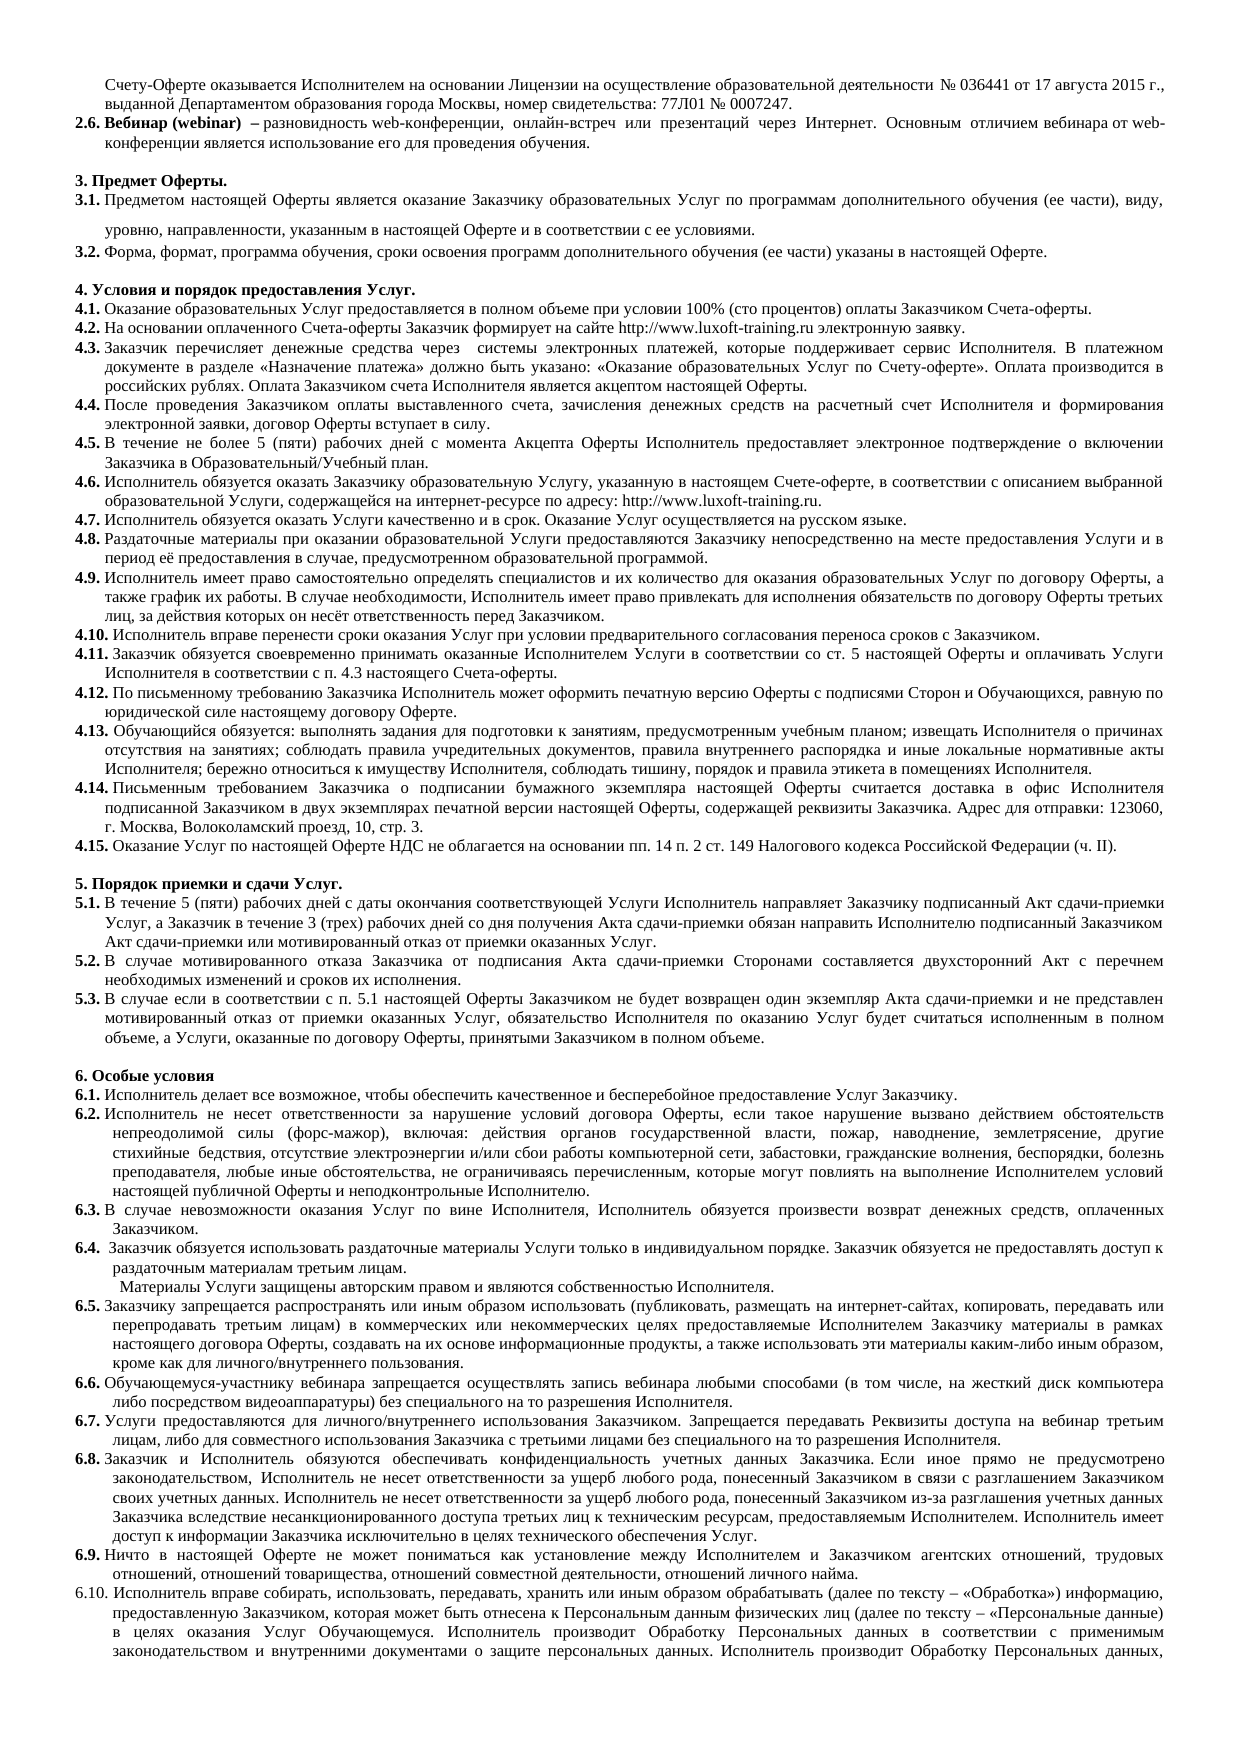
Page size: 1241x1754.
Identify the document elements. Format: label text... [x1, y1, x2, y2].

text 4.11. Заказчик обязуется своевременно принимать оказанные Исполнителем Услуги в соответствии со ст. 5 настоящей Оферты и оплачивать Услуги Исполнителя в соответствии с п. 4.3 настоящего Счета-оферты. [75, 644, 1165, 682]
text 4.5. В течение не более 5 (пяти) рабочих дней с момента Акцепта Оферты Исполнитель предоставляет электронное подтверждение о включении Заказчика в Образовательный/Учебный план. [75, 433, 1165, 472]
text 4.10. Исполнитель вправе перенести сроки оказания Услуг при условии предварительного согласования переноса сроков с Заказчиком. [75, 625, 1165, 644]
text 6.2. Исполнитель не несет ответственности за нарушение условий договора Оферты, если такое нарушение вызвано действием обстоятельств непреодолимой силы (форс-мажор), включая: действия органов государственной власти, пожар, наводнение, землетрясение, другие стихийные бедствия, отсутствие электроэнергии и/или сбои работы компьютерной сети, забастовки, гражданские волнения, беспорядки, болезнь преподавателя, любые иные обстоятельства, не ограничиваясь перечисленным, которые могут повлиять на выполнение Исполнителем условий настоящей публичной Оферты и неподконтрольные Исполнителю. [75, 1104, 1165, 1200]
text 5.1. В течение 5 (пяти) рабочих дней с даты окончания соответствующей Услуги Исполнитель направляет Заказчику подписанный Акт сдачи-приемки Услуг, а Заказчик в течение 3 (трех) рабочих дней со дня получения Акта сдачи-приемки обязан направить Исполнителю подписанный Заказчиком Акт сдачи-приемки или мотивированный отказ от приемки оказанных Услуг. [75, 893, 1165, 951]
text 3.1. Предметом настоящей Оферты является оказание Заказчику образовательных Услуг по программам дополнительного обучения (ее части), виду, уровню, направленности, указанным в настоящей Оферте и в соответствии с ее условиями. [75, 190, 1165, 242]
text 6.3. В случае невозможности оказания Услуг по вине Исполнителя, Исполнитель обязуется произвести возврат денежных средств, оплаченных Заказчиком. [75, 1200, 1165, 1238]
text 4. Условия и порядок предоставления Услуг. [75, 280, 1165, 299]
text 4.1. Оказание образовательных Услуг предоставляется в полном объеме при условии 100% (сто процентов) оплаты Заказчиком Счета-оферты. [75, 299, 1165, 318]
text 6.5. Заказчику запрещается распространять или иным образом использовать (публиковать, размещать на интернет-сайтах, копировать, передавать или перепродавать третьим лицам) в коммерческих или некоммерческих целях предоставляемые Исполнителем Заказчику материалы в рамках настоящего договора Оферты, создавать на их основе информационные продукты, а также использовать эти материалы каким-либо иным образом, кроме как для личного/внутреннего пользования. [75, 1296, 1165, 1372]
text 4.2. На основании оплаченного Счета-оферты Заказчик формирует на сайте http://www.luxoft-training.ru электронную заявку. [75, 318, 1165, 337]
text 4.9. Исполнитель имеет право самостоятельно определять специалистов и их количество для оказания образовательных Услуг по договору Оферты, а также график их работы. В случае необходимости, Исполнитель имеет право привлекать для исполнения обязательств по договору Оферты третьих лиц, за действия которых он несёт ответственность перед Заказчиком. [75, 567, 1165, 625]
text 2.6. Вебинар (webinar) – разновидность web-конференции, онлайн-встреч или презентаций через Интернет. Основным отличием вебинара от web-конференции является использование его для проведения обучения. [75, 113, 1165, 152]
text 5.2. В случае мотивированного отказа Заказчика от подписания Акта сдачи-приемки Сторонами составляется двухсторонний Акт с перечнем необходимых изменений и сроков их исполнения. [75, 951, 1165, 989]
text 4.12. По письменному требованию Заказчика Исполнитель может оформить печатную версию Оферты с подписями Сторон и Обучающихся, равную по юридической силе настоящему договору Оферте. [75, 682, 1165, 721]
text 6. Особые условия [75, 1066, 1165, 1085]
text 6.4. Заказчик обязуется использовать раздаточные материалы Услуги только в индивидуальном порядке. Заказчик обязуется не предоставлять доступ к раздаточным материалам третьим лицам. [75, 1238, 1165, 1277]
text 4.6. Исполнитель обязуется оказать Заказчику образовательную Услугу, указанную в настоящем Счете-оферте, в соответствии с описанием выбранной образовательной Услуги, содержащейся на интернет-ресурсе по адресу: http://www.luxoft-training.ru. [75, 472, 1165, 510]
text 4.8. Раздаточные материалы при оказании образовательной Услуги предоставляются Заказчику непосредственно на месте предоставления Услуги и в период её предоставления в случае, предусмотренном образовательной программой. [75, 529, 1165, 567]
text 6.8. Заказчик и Исполнитель обязуются обеспечивать конфиденциальность учетных данных Заказчика. Если иное прямо не предусмотрено законодательством, Исполнитель не несет ответственности за ущерб любого рода, понесенный Заказчиком в связи с разглашением Заказчиком своих учетных данных. Исполнитель не несет ответственности за ущерб любого рода, понесенный Заказчиком из-за разглашения учетных данных Заказчика вследствие несанкционированного доступа третьих лиц к техническим ресурсам, предоставляемым Исполнителем. Исполнитель имеет доступ к информации Заказчика исключительно в целях технического обеспечения Услуг. [75, 1449, 1165, 1545]
text 3.2. Форма, формат, программа обучения, сроки освоения программ дополнительного обучения (ее части) указаны в настоящей Оферте. [75, 242, 1165, 261]
text 4.4. После проведения Заказчиком оплаты выставленного счета, зачисления денежных средств на расчетный счет Исполнителя и формирования электронной заявки, договор Оферты вступает в силу. [75, 395, 1165, 433]
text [75, 1583, 1165, 1660]
text 6.6. Обучающемуся-участнику вебинара запрещается осуществлять запись вебинара любыми способами (в том числе, на жесткий диск компьютера либо посредством видеоаппаратуры) без специального на то разрешения Исполнителя. [75, 1372, 1165, 1411]
text 5. Порядок приемки и сдачи Услуг. [75, 874, 1165, 893]
text 6.9. Ничто в настоящей Оферте не может пониматься как установление между Исполнителем и Заказчиком агентских отношений, трудовых отношений, отношений товарищества, отношений совместной деятельности, отношений личного найма. [75, 1545, 1165, 1583]
text 3. Предмет Оферты. [75, 171, 1165, 190]
text 4.14. Письменным требованием Заказчика о подписании бумажного экземпляра настоящей Оферты считается доставка в офис Исполнителя подписанной Заказчиком в двух экземплярах печатной версии настоящей Оферты, содержащей реквизиты Заказчика. Адрес для отправки: 123060, г. Москва, Волоколамский проезд, 10, стр. 3. [75, 778, 1165, 836]
text 6.7. Услуги предоставляются для личного/внутреннего использования Заказчиком. Запрещается передавать Реквизиты доступа на вебинар третьим лицам, либо для совместного использования Заказчика с третьими лицами без специального на то разрешения Исполнителя. [75, 1411, 1165, 1449]
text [75, 75, 1165, 113]
text 5.3. В случае если в соответствии с п. 5.1 настоящей Оферты Заказчиком не будет возвращен один экземпляр Акта сдачи-приемки и не представлен мотивированный отказ от приемки оказанных Услуг, обязательство Исполнителя по оказанию Услуг будет считаться исполненным в полном объеме, а Услуги, оказанные по договору Оферты, принятыми Заказчиком в полном объеме. [75, 989, 1165, 1047]
text 4.13. Обучающийся обязуется: выполнять задания для подготовки к занятиям, предусмотренным учебным планом; извещать Исполнителя о причинах отсутствия на занятиях; соблюдать правила учредительных документов, правила внутреннего распорядка и иные локальные нормативные акты Исполнителя; бережно относиться к имуществу Исполнителя, соблюдать тишину, порядок и правила этикета в помещениях Исполнителя. [75, 721, 1165, 778]
text 4.3. Заказчик перечисляет денежные средства через системы электронных платежей, которые поддерживает сервис Исполнителя. В платежном документе в разделе «Назначение платежа» должно быть указано: «Оказание образовательных Услуг по Счету-оферте». Оплата производится в российских рублях. Оплата Заказчиком счета Исполнителя является акцептом настоящей Оферты. [75, 337, 1165, 395]
text Материалы Услуги защищены авторским правом и являются собственностью Исполнителя. [112, 1277, 1165, 1296]
text 6.1. Исполнитель делает все возможное, чтобы обеспечить качественное и бесперебойное предоставление Услуг Заказчику. [75, 1085, 1165, 1104]
text 4.15. Оказание Услуг по настоящей Оферте НДС не облагается на основании пп. 14 п. 2 ст. 149 Налогового кодекса Российской Федерации (ч. II). [75, 836, 1165, 855]
text 4.7. Исполнитель обязуется оказать Услуги качественно и в срок. Оказание Услуг осуществляется на русском языке. [75, 510, 1165, 529]
